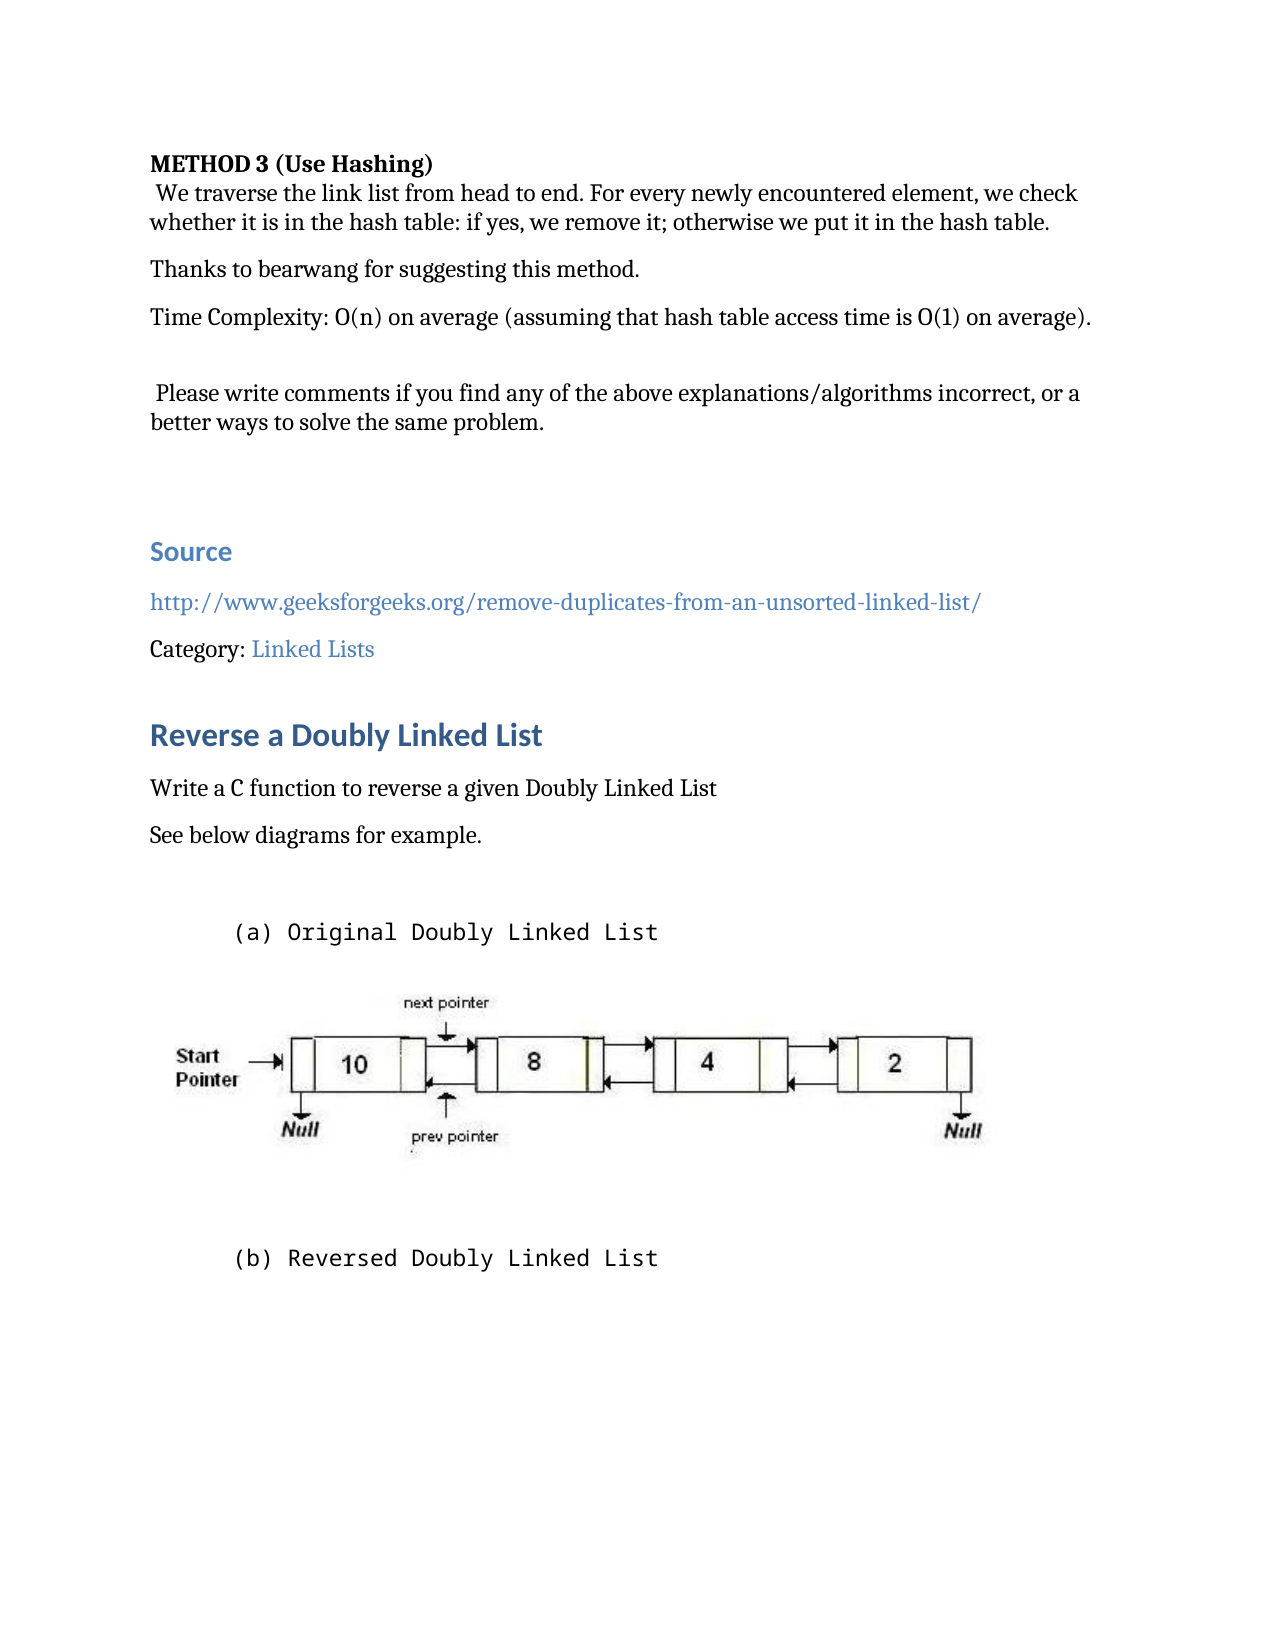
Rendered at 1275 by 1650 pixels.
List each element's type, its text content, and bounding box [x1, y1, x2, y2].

text Time Complexity: O(n) on average (assuming that hash table access time is O(1) on average). [150, 302, 1125, 331]
picture [174, 994, 1037, 1170]
subtitle Reverse a Doubly Linked List [150, 714, 1125, 755]
text METHOD 3 (Use Hashing) We traverse the link list from head to end. For every newly encountered element, we check whether it is in the hash table: if yes, we remove it; otherwise we put it in the hash table. [150, 150, 1125, 236]
text Category: Linked Lists [150, 635, 1125, 664]
text See below diagrams for example. [150, 821, 1125, 850]
text Write a C function to reverse a given Doubly Linked List [150, 773, 1125, 802]
subtitle Source [150, 533, 1125, 569]
text (a) Original Doubly Linked List [150, 916, 1125, 947]
text Please write comments if you find any of the above explanations/algorithms incorrect, or a better ways to solve the same problem. [150, 350, 1125, 436]
text Thanks to bearwang for suggesting this method. [150, 255, 1125, 284]
text http://www.geeksforgeeks.org/remove-duplicates-from-an-unsorted-linked-list/ [150, 588, 1125, 616]
text (b) Reversed Doubly Linked List [150, 1242, 1125, 1273]
